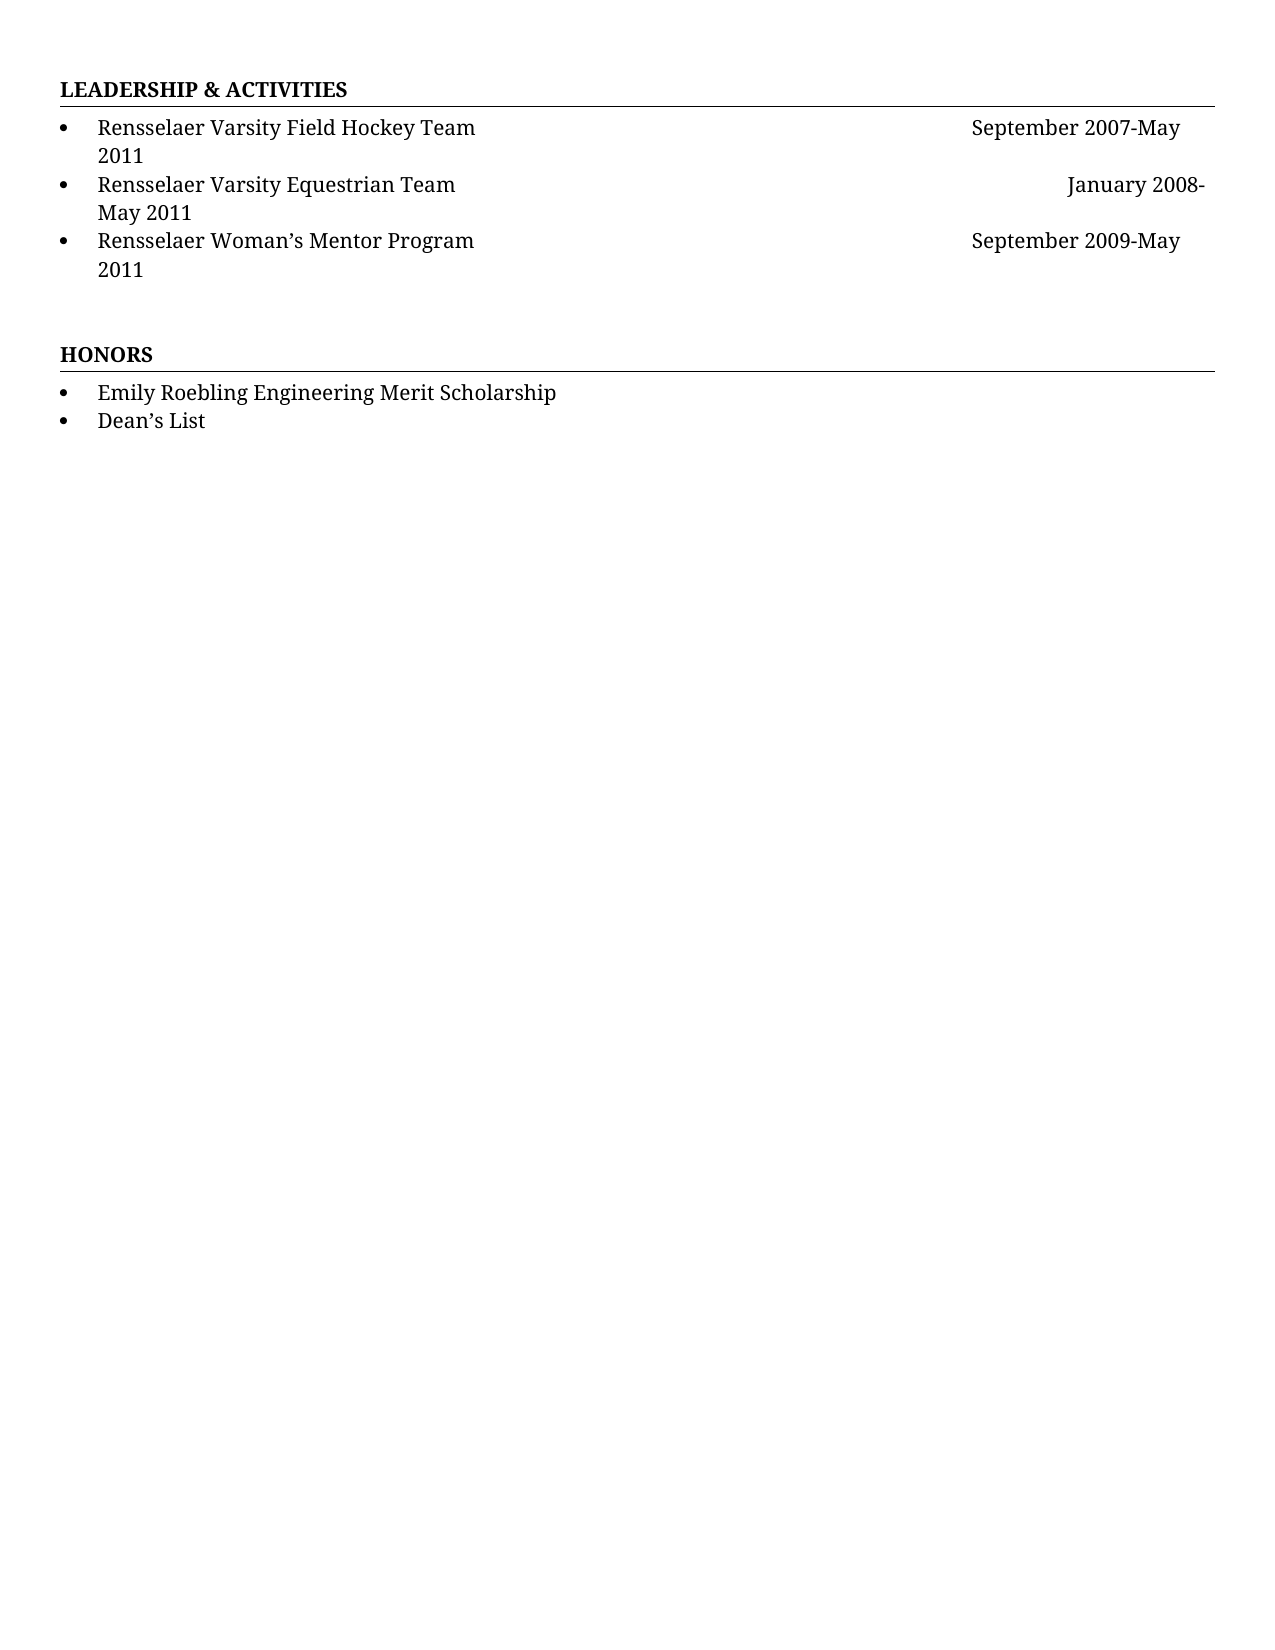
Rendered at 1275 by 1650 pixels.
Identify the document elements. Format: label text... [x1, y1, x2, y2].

text HONORS [60, 340, 1215, 371]
list Rensselaer Varsity Field Hockey Team September 2007-May 2011 [60, 113, 1215, 170]
list Emily Roebling Engineering Merit Scholarship [60, 378, 600, 407]
list Dean’s List [60, 407, 600, 435]
text LEADERSHIP & ACTIVITIES [60, 75, 1215, 106]
list Rensselaer Woman’s Mentor Program September 2009-May 2011 [60, 227, 1215, 283]
list Rensselaer Varsity Equestrian Team January 2008-May 2011 [60, 170, 1215, 227]
